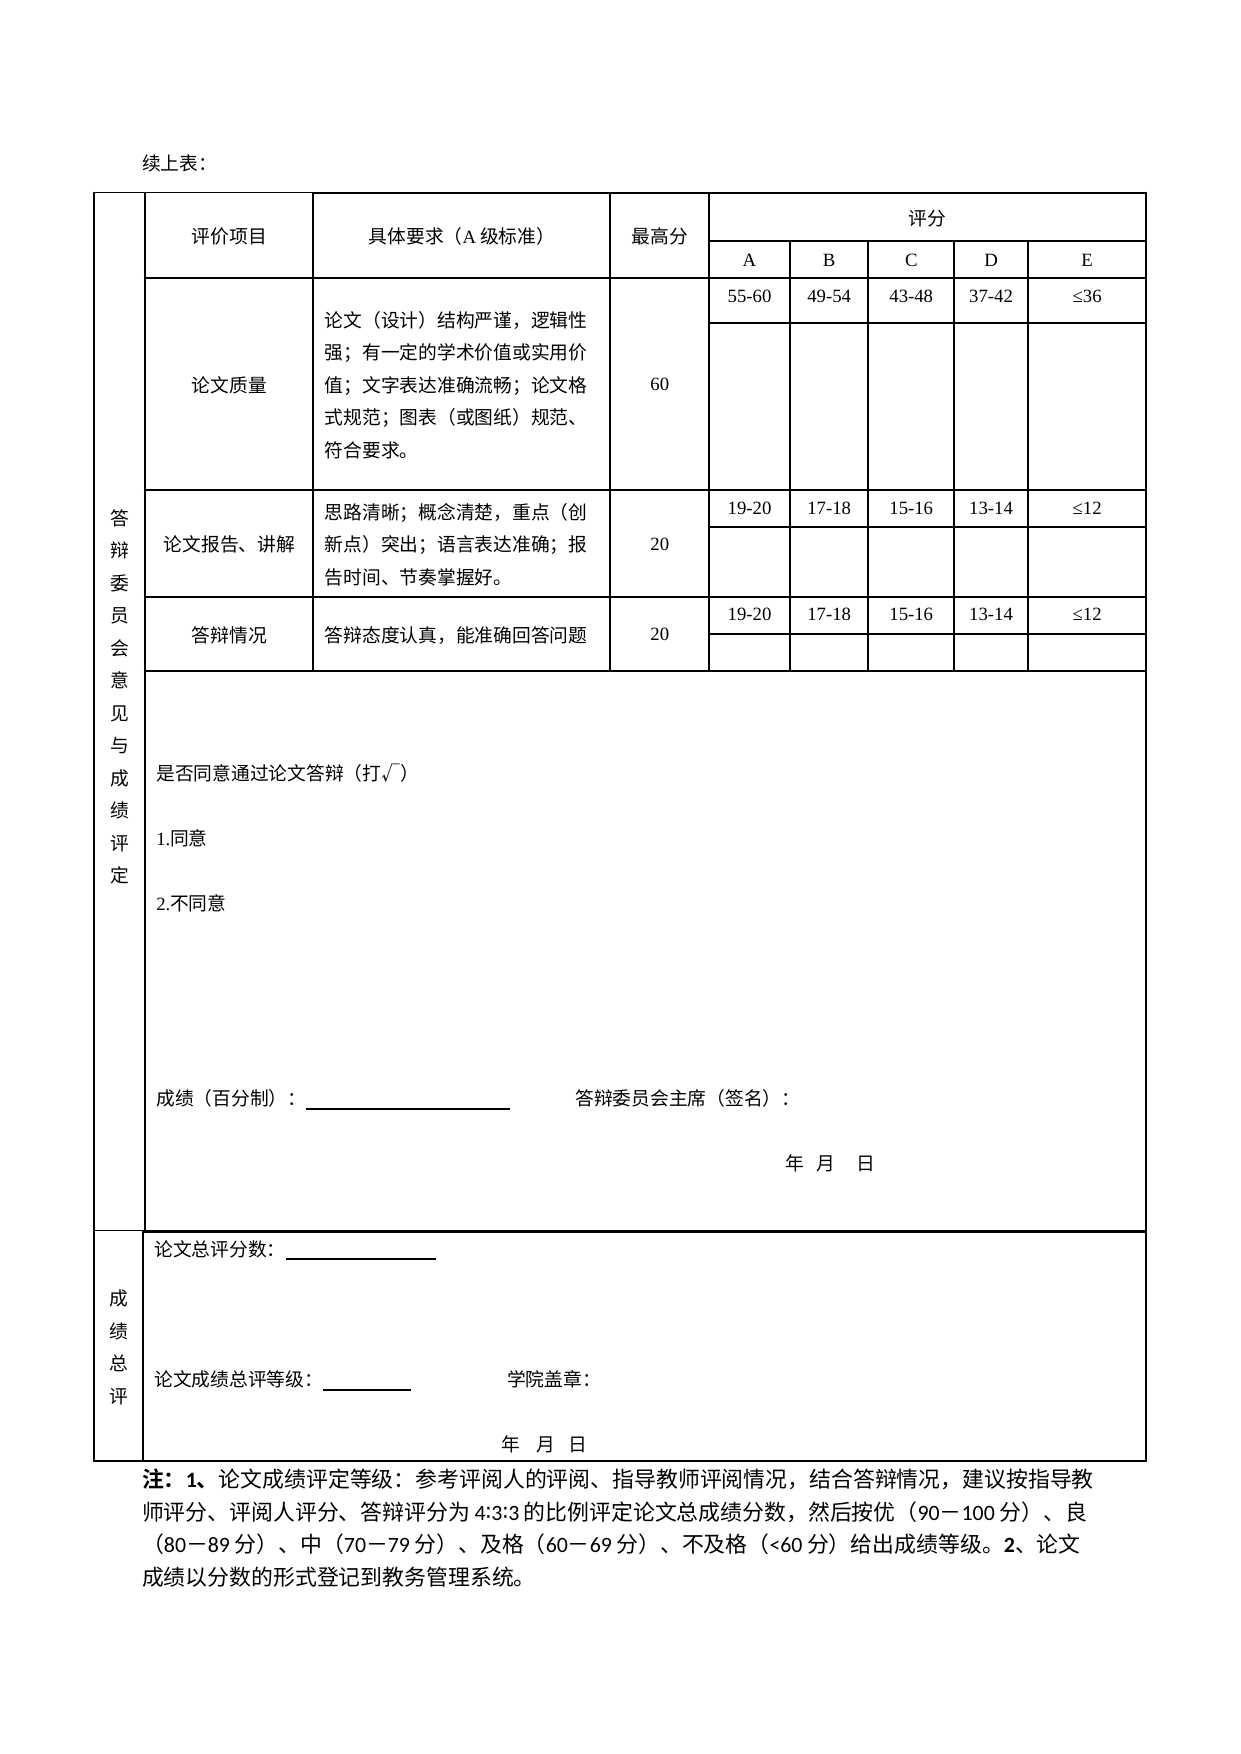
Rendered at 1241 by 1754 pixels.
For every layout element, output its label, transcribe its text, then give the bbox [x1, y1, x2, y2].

table_cell 论文质量 [146, 279, 312, 489]
table_cell 49-54 [791, 279, 867, 322]
text 续上表： [142, 146, 1098, 178]
table_cell [955, 324, 1027, 489]
table_header 最高分 [611, 194, 708, 277]
table_cell A [710, 242, 789, 277]
table_header 评价项目 [146, 193, 312, 277]
table_cell C [869, 242, 953, 277]
table_cell ≤36 [1029, 279, 1145, 322]
table_cell 19-20 [710, 491, 789, 526]
table_cell 17-18 [791, 491, 867, 526]
table_cell [1029, 324, 1145, 489]
text 注：1、论文成绩评定等级：参考评阅人的评阅、指导教师评阅情况，结合答辩情况，建议按指导教师评分、评阅人评分、答辩评分为4∶3∶3的比例评定论文总成绩分数，然后按优（90－100分）、良（80－89分）、中（70－79分）、及格（60－69分）、不及格（<60分）给出成绩等级。2、论文成绩以分数的形式登记到教务管理系统。 [142, 1462, 1098, 1592]
table_cell 60 [611, 279, 708, 489]
table_cell 13-14 [955, 491, 1027, 526]
table_cell 55-60 [710, 279, 789, 322]
table_cell 15-16 [869, 598, 953, 633]
table_cell [791, 528, 867, 596]
table_cell [1029, 635, 1145, 670]
table_cell ≤12 [1029, 598, 1145, 633]
table_cell [791, 635, 867, 670]
table_cell D [955, 242, 1027, 277]
table_cell 15-16 [869, 491, 953, 526]
table_cell 论文报告、讲解 [146, 491, 312, 596]
table_cell [791, 324, 867, 489]
table_cell 20 [611, 491, 708, 596]
table_cell [955, 528, 1027, 596]
table_cell 成绩总评 [95, 1231, 142, 1460]
table_cell [869, 528, 953, 596]
table_cell 19-20 [710, 598, 789, 633]
table_cell [710, 324, 789, 489]
table_cell 17-18 [791, 598, 867, 633]
table_header 答 辩委员会 意见与 成 绩 评 定 [95, 193, 144, 1230]
table_cell 43-48 [869, 279, 953, 322]
table_cell E [1029, 242, 1145, 277]
table_cell 论文总评分数： 论文成绩总评等级： 学院盖章： 年 月 日 [144, 1233, 1145, 1460]
table_cell [710, 528, 789, 596]
table_header 具体要求（A级标准） [314, 194, 609, 277]
table_cell [869, 324, 953, 489]
table_cell 37-42 [955, 279, 1027, 322]
table_cell [869, 635, 953, 670]
table_cell ≤12 [1029, 491, 1145, 526]
table_cell 答辩态度认真，能准确回答问题 [314, 598, 609, 670]
table_cell 13-14 [955, 598, 1027, 633]
table_header 评分 [710, 194, 1145, 240]
table_cell 是否同意通过论文答辩（打√） 同意 不同意 成绩（百分制）： 答辩委员会主席（签名）： 年 月 日 [146, 672, 1145, 1230]
table_cell [710, 635, 789, 670]
table_cell [955, 635, 1027, 670]
table_cell 思路清晰；概念清楚，重点（创新点）突出；语言表达准确；报告时间、节奏掌握好。 [314, 491, 609, 596]
table_cell 20 [611, 598, 708, 670]
table_cell 答辩情况 [146, 598, 312, 670]
table_cell B [791, 242, 867, 277]
table_cell [1029, 528, 1145, 596]
table_cell 论文（设计）结构严谨，逻辑性强；有一定的学术价值或实用价值；文字表达准确流畅；论文格式规范；图表（或图纸）规范、符合要求。 [314, 279, 609, 489]
